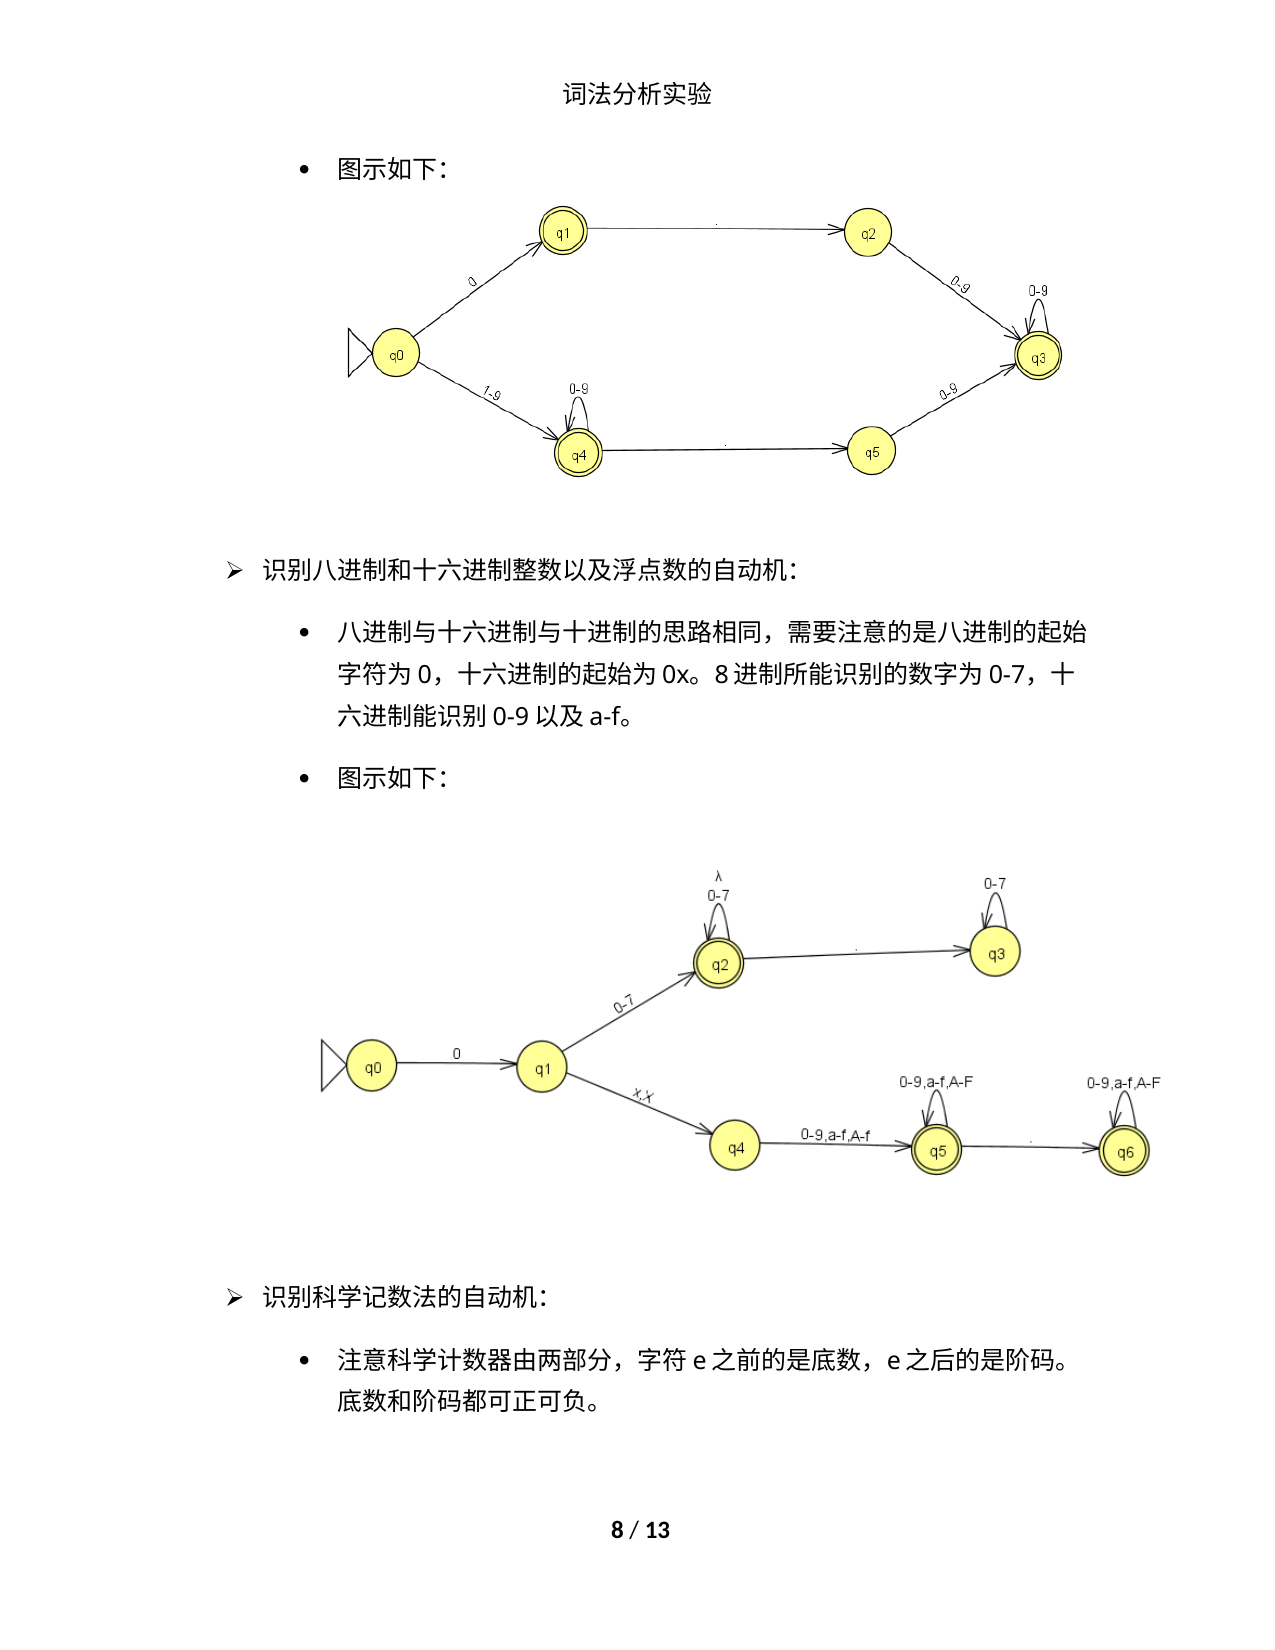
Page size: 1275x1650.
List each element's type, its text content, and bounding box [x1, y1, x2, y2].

list 图示如下： [300, 754, 1087, 796]
picture [337, 186, 1118, 525]
picture [292, 826, 1193, 1253]
list 注意科学计数器由两部分，字符e之前的是底数，e之后的是阶码。底数和阶码都可正可负。 [300, 1336, 1087, 1419]
list 识别八进制和十六进制整数以及浮点数的自动机： [225, 546, 1087, 587]
list 八进制与十六进制与十进制的思路相同，需要注意的是八进制的起始字符为0，十六进制的起始为0x。8进制所能识别的数字为0-7，十六进制能识别0-9以及a-f。 [300, 608, 1087, 733]
